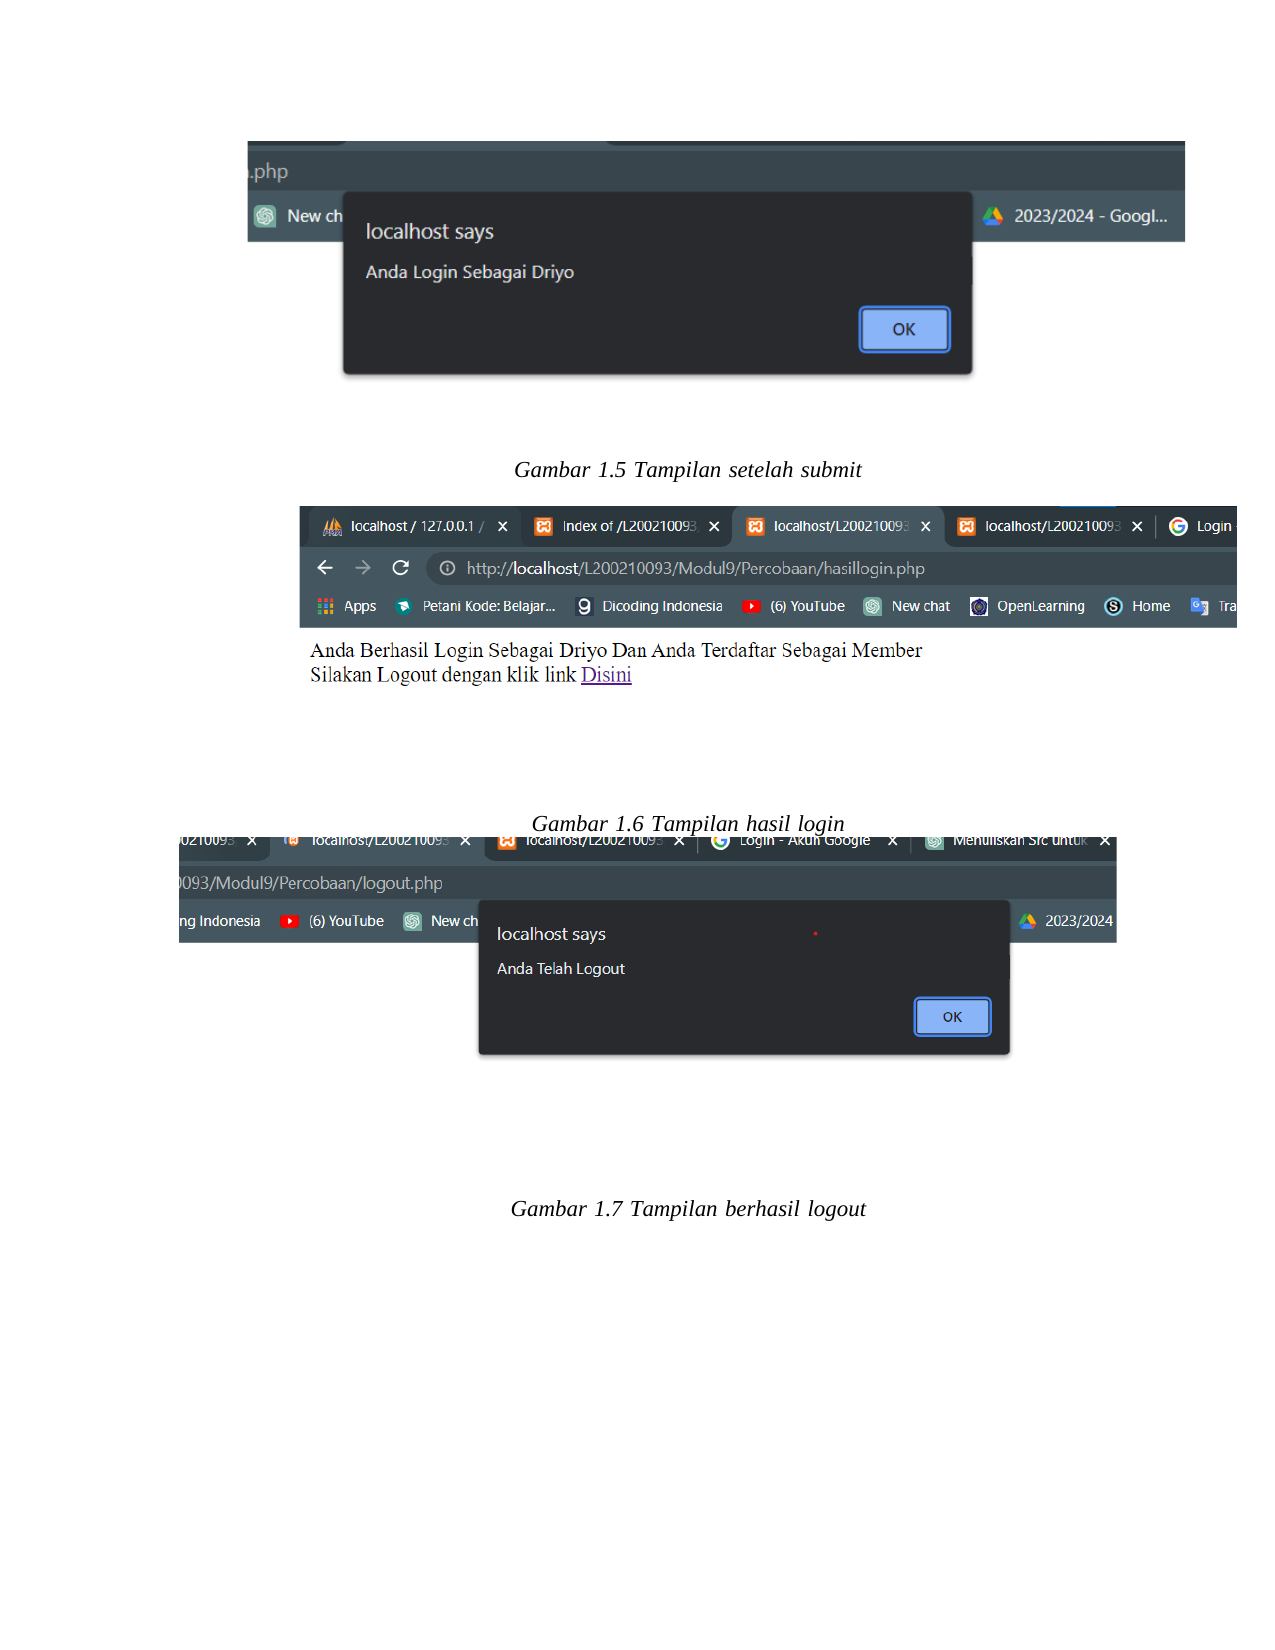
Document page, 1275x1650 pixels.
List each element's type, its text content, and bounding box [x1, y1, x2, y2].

text Gambar 1.7 Tampilan berhasil logout [396, 1196, 983, 1222]
picture [299, 506, 1237, 749]
picture [179, 837, 1117, 1118]
text Gambar 1.5 Tampilan setelah submit [514, 456, 1117, 482]
picture [247, 141, 1186, 412]
text Gambar 1.6 Tampilan hasil login [396, 810, 983, 837]
